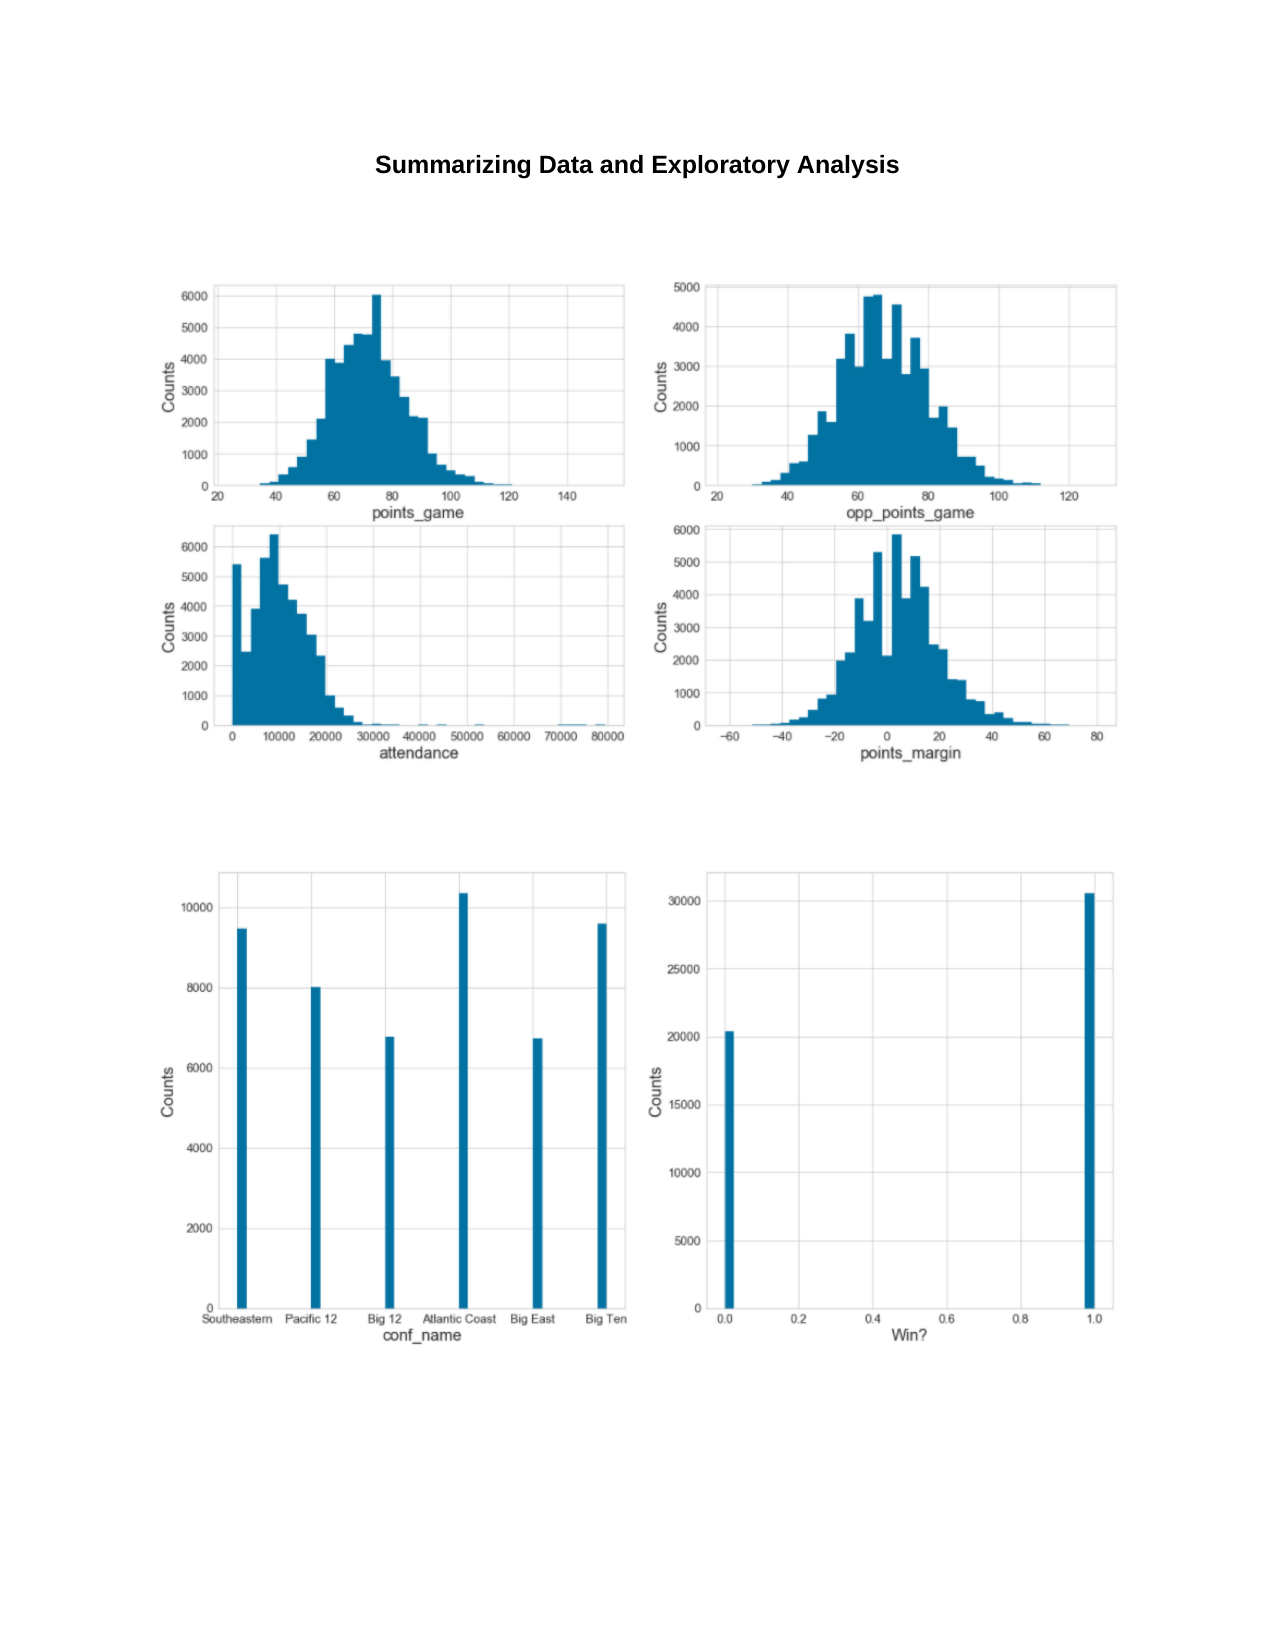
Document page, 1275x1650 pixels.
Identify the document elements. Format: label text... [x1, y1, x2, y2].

picture [150, 869, 1125, 1356]
text Summarizing Data and Exploratory Analysis [150, 150, 1125, 179]
picture [150, 275, 1125, 773]
